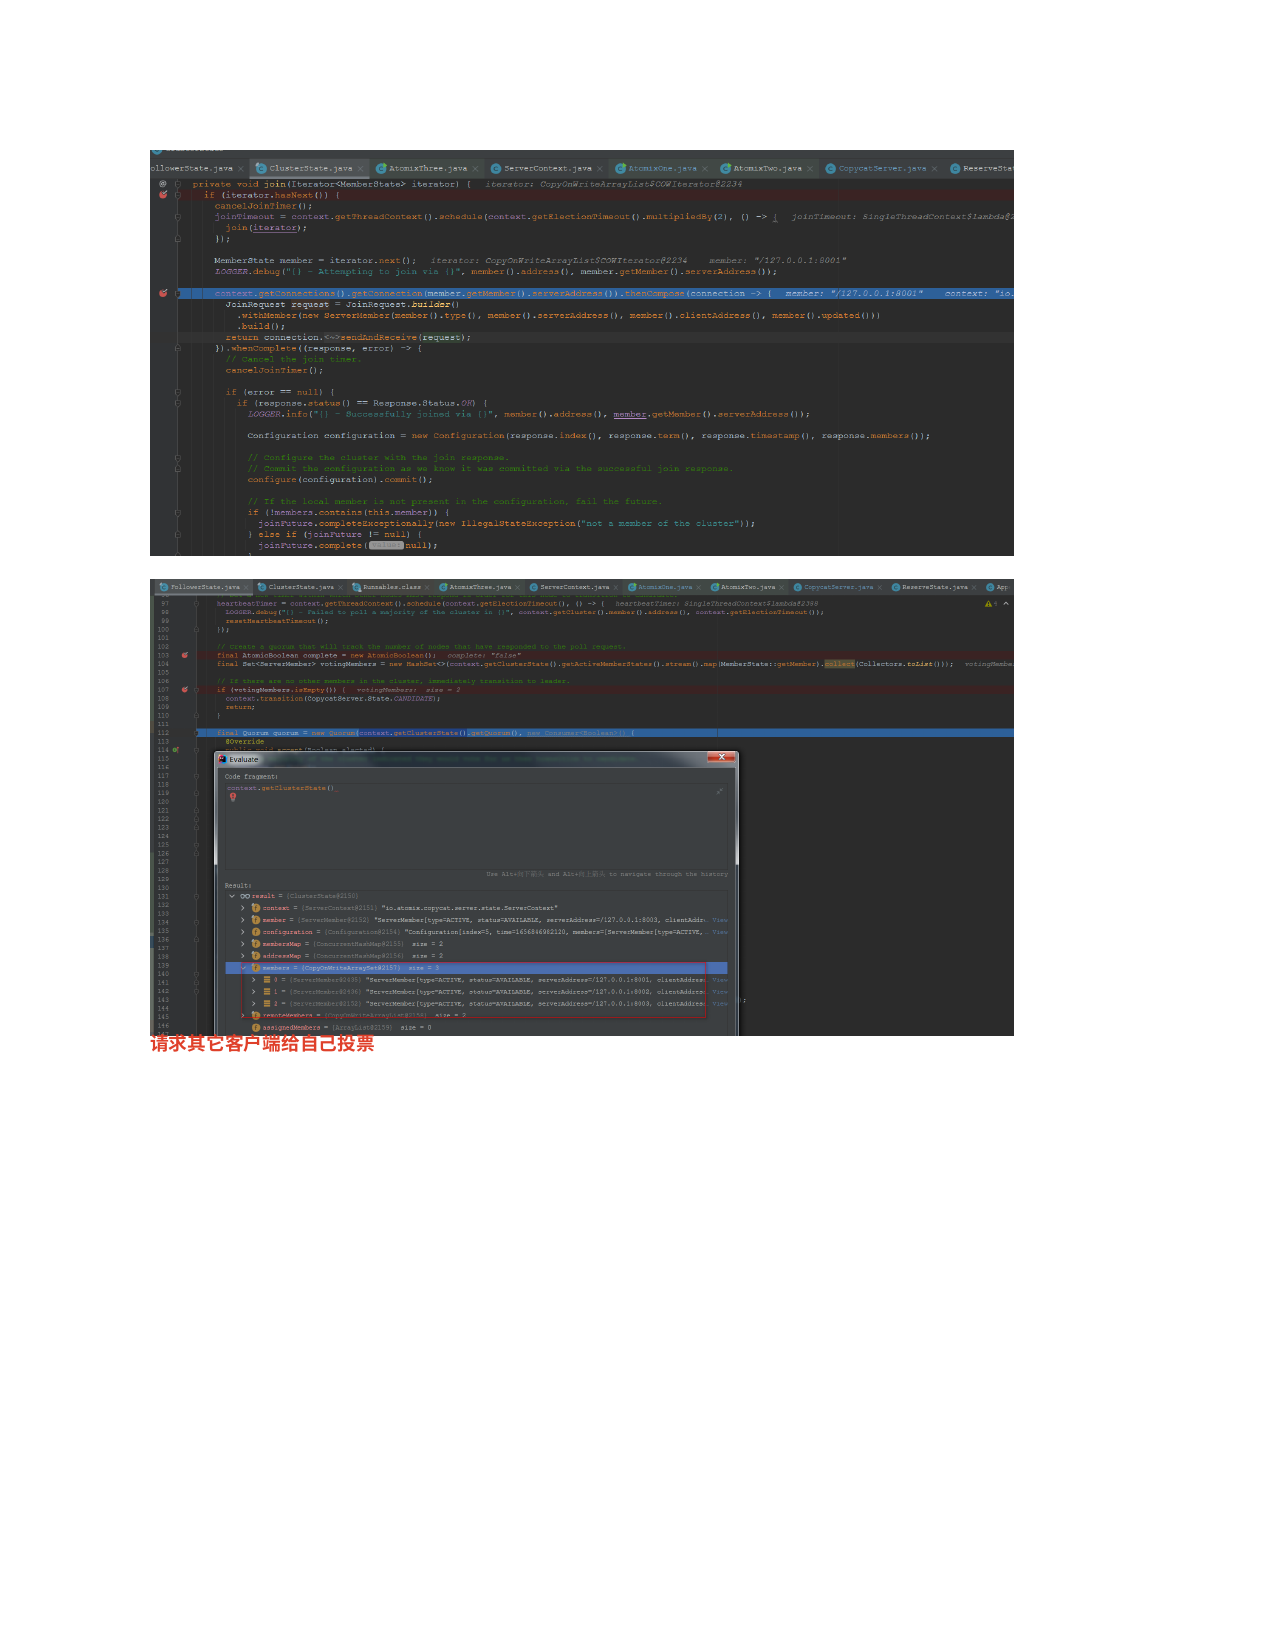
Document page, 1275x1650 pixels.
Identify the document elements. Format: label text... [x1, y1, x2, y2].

picture [150, 579, 1014, 1036]
picture [150, 150, 1014, 556]
text 请求其它客户端给自己投票 [150, 1036, 1125, 1054]
